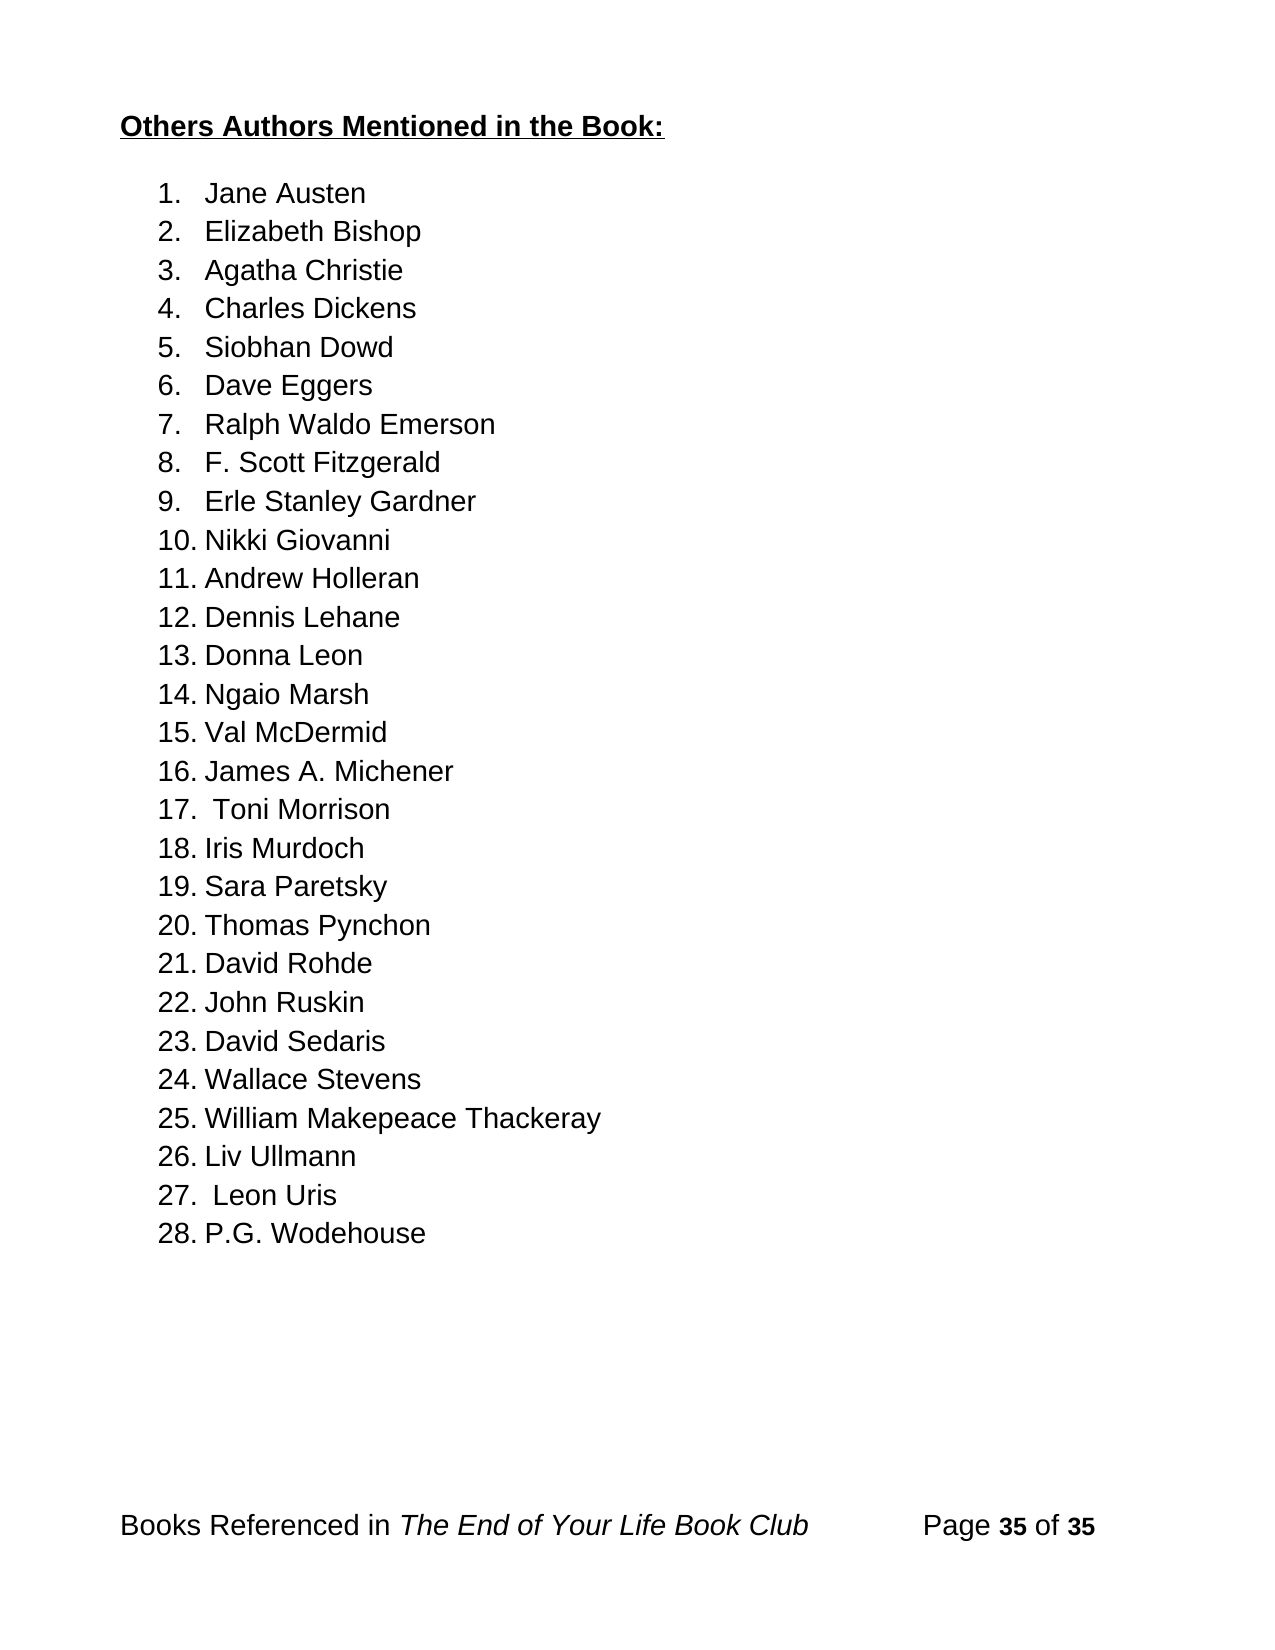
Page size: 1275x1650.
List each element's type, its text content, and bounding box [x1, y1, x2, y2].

list Toni Morrison [157, 792, 1155, 826]
text Others Authors Mentioned in the Book: [120, 108, 1155, 142]
list Wallace Stevens [157, 1062, 1155, 1096]
list Andrew Holleran [157, 561, 1155, 594]
list Liv Ullmann [157, 1139, 1155, 1173]
list Dave Eggers [157, 368, 1155, 402]
list Leon Uris [157, 1178, 1155, 1211]
list Jane Austen [157, 176, 1155, 209]
list Erle Stanley Gardner [157, 484, 1155, 517]
list James A. Michener [157, 754, 1155, 787]
list David Sedaris [157, 1023, 1155, 1057]
list John Ruskin [157, 985, 1155, 1018]
list Elizabeth Bishop [157, 214, 1155, 248]
list Nikki Giovanni [157, 522, 1155, 556]
list F. Scott Fitzgerald [157, 445, 1155, 479]
list David Rohde [157, 946, 1155, 980]
list Agatha Christie [157, 253, 1155, 286]
list Thomas Pynchon [157, 908, 1155, 941]
list P.G. Wodehouse [157, 1216, 1155, 1250]
list Ralph Waldo Emerson [157, 407, 1155, 440]
list Sara Paretsky [157, 869, 1155, 903]
list Donna Leon [157, 638, 1155, 672]
list Ngaio Marsh [157, 677, 1155, 710]
list Val McDermid [157, 715, 1155, 749]
list Dennis Lehane [157, 599, 1155, 633]
list Siobhan Dowd [157, 330, 1155, 363]
list William Makepeace Thackeray [157, 1101, 1155, 1134]
list Charles Dickens [157, 291, 1155, 325]
list Iris Murdoch [157, 831, 1155, 864]
